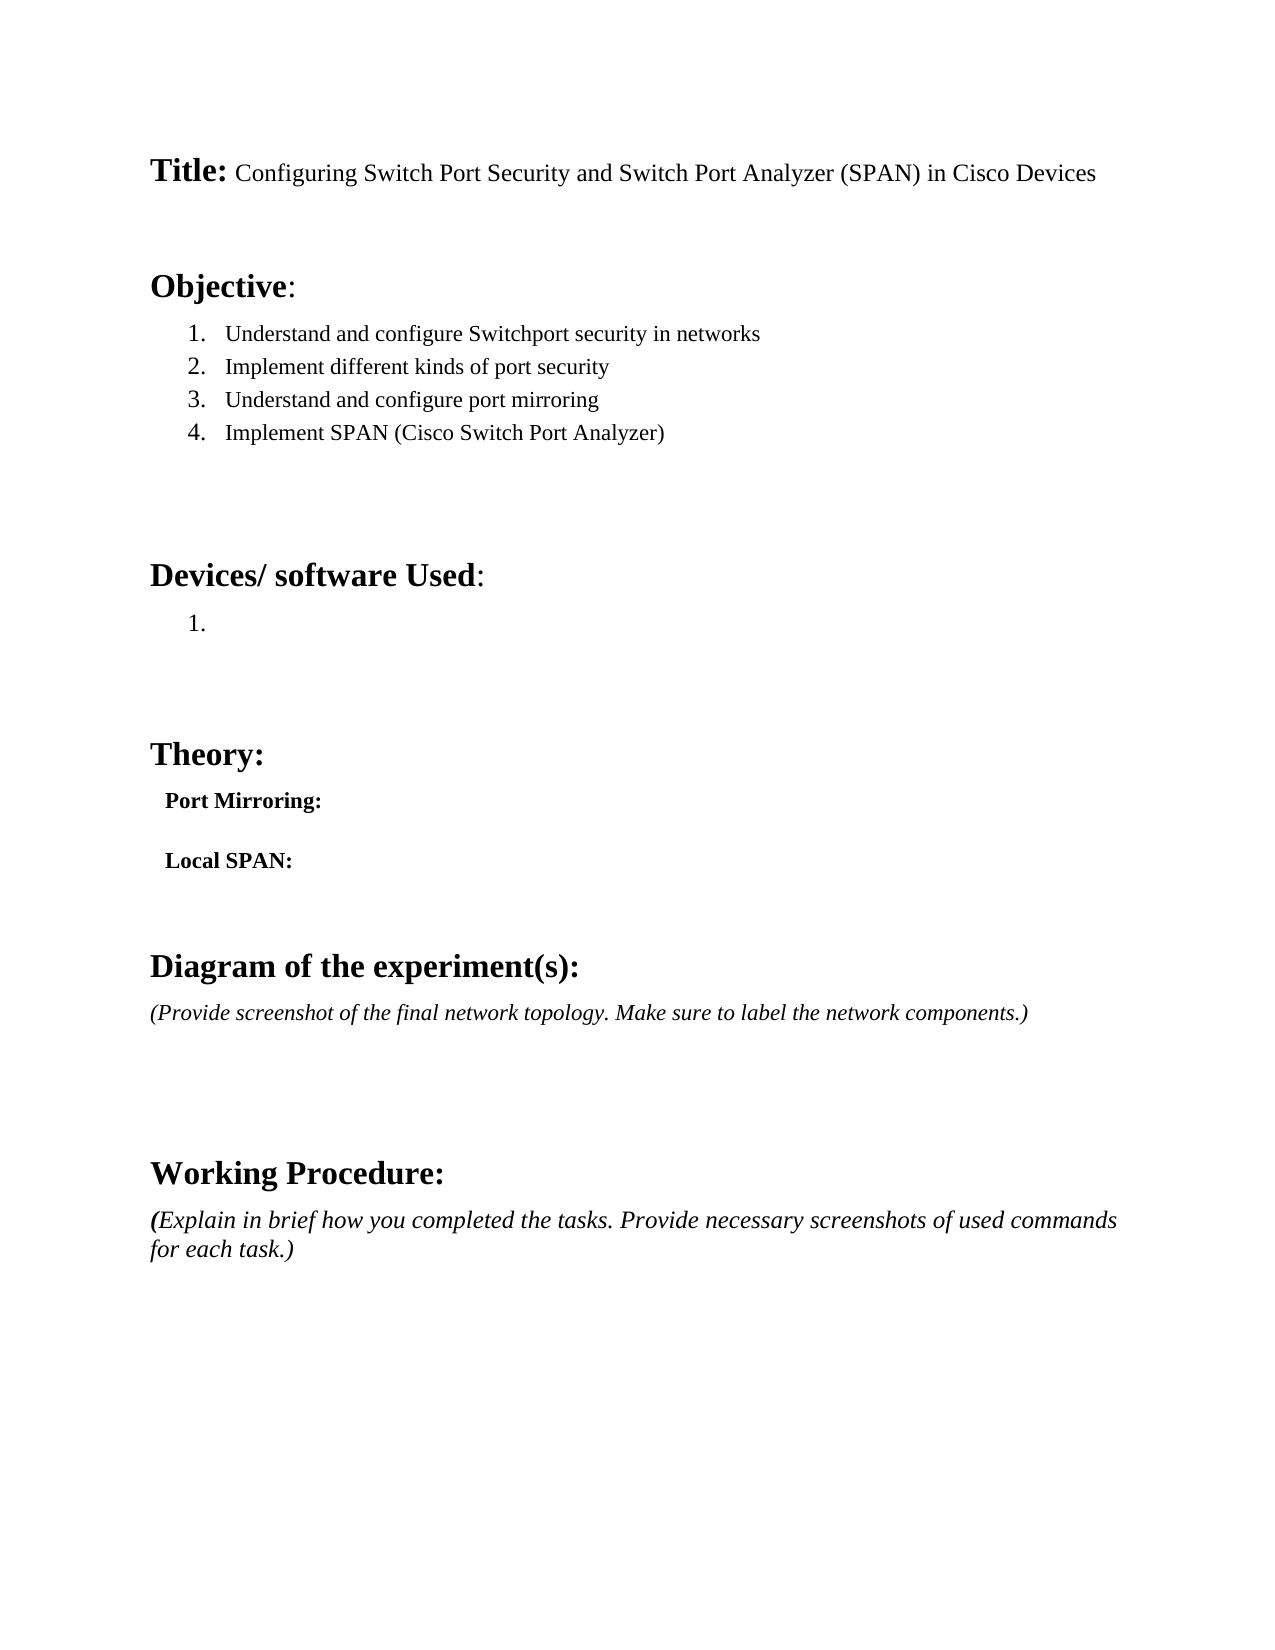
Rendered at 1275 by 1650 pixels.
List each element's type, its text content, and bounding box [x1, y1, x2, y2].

list Understand and configure port mirroring [187, 384, 1125, 413]
text Port Mirroring: [165, 787, 1125, 813]
list Implement different kinds of port security [187, 351, 1125, 380]
subtitle Devices/ software Used: [150, 556, 1125, 594]
text (Explain in brief how you completed the tasks. Provide necessary screenshots of used commands for each task.) [150, 1205, 1125, 1263]
list Understand and configure Switchport security in networks [187, 318, 1125, 347]
subtitle Objective: [150, 266, 1125, 304]
list Implement SPAN (Cisco Switch Port Analyzer) [187, 417, 1125, 446]
subtitle Working Procedure: [150, 1153, 1125, 1191]
text Local SPAN: [165, 847, 1125, 873]
subtitle Title: Configuring Switch Port Security and Switch Port Analyzer (SPAN) in Cisco Devices [150, 150, 1125, 188]
text (Provide screenshot of the final network topology. Make sure to label the network components.) [150, 999, 1125, 1025]
subtitle Diagram of the experiment(s): [150, 946, 1125, 985]
subtitle Theory: [150, 734, 1125, 773]
